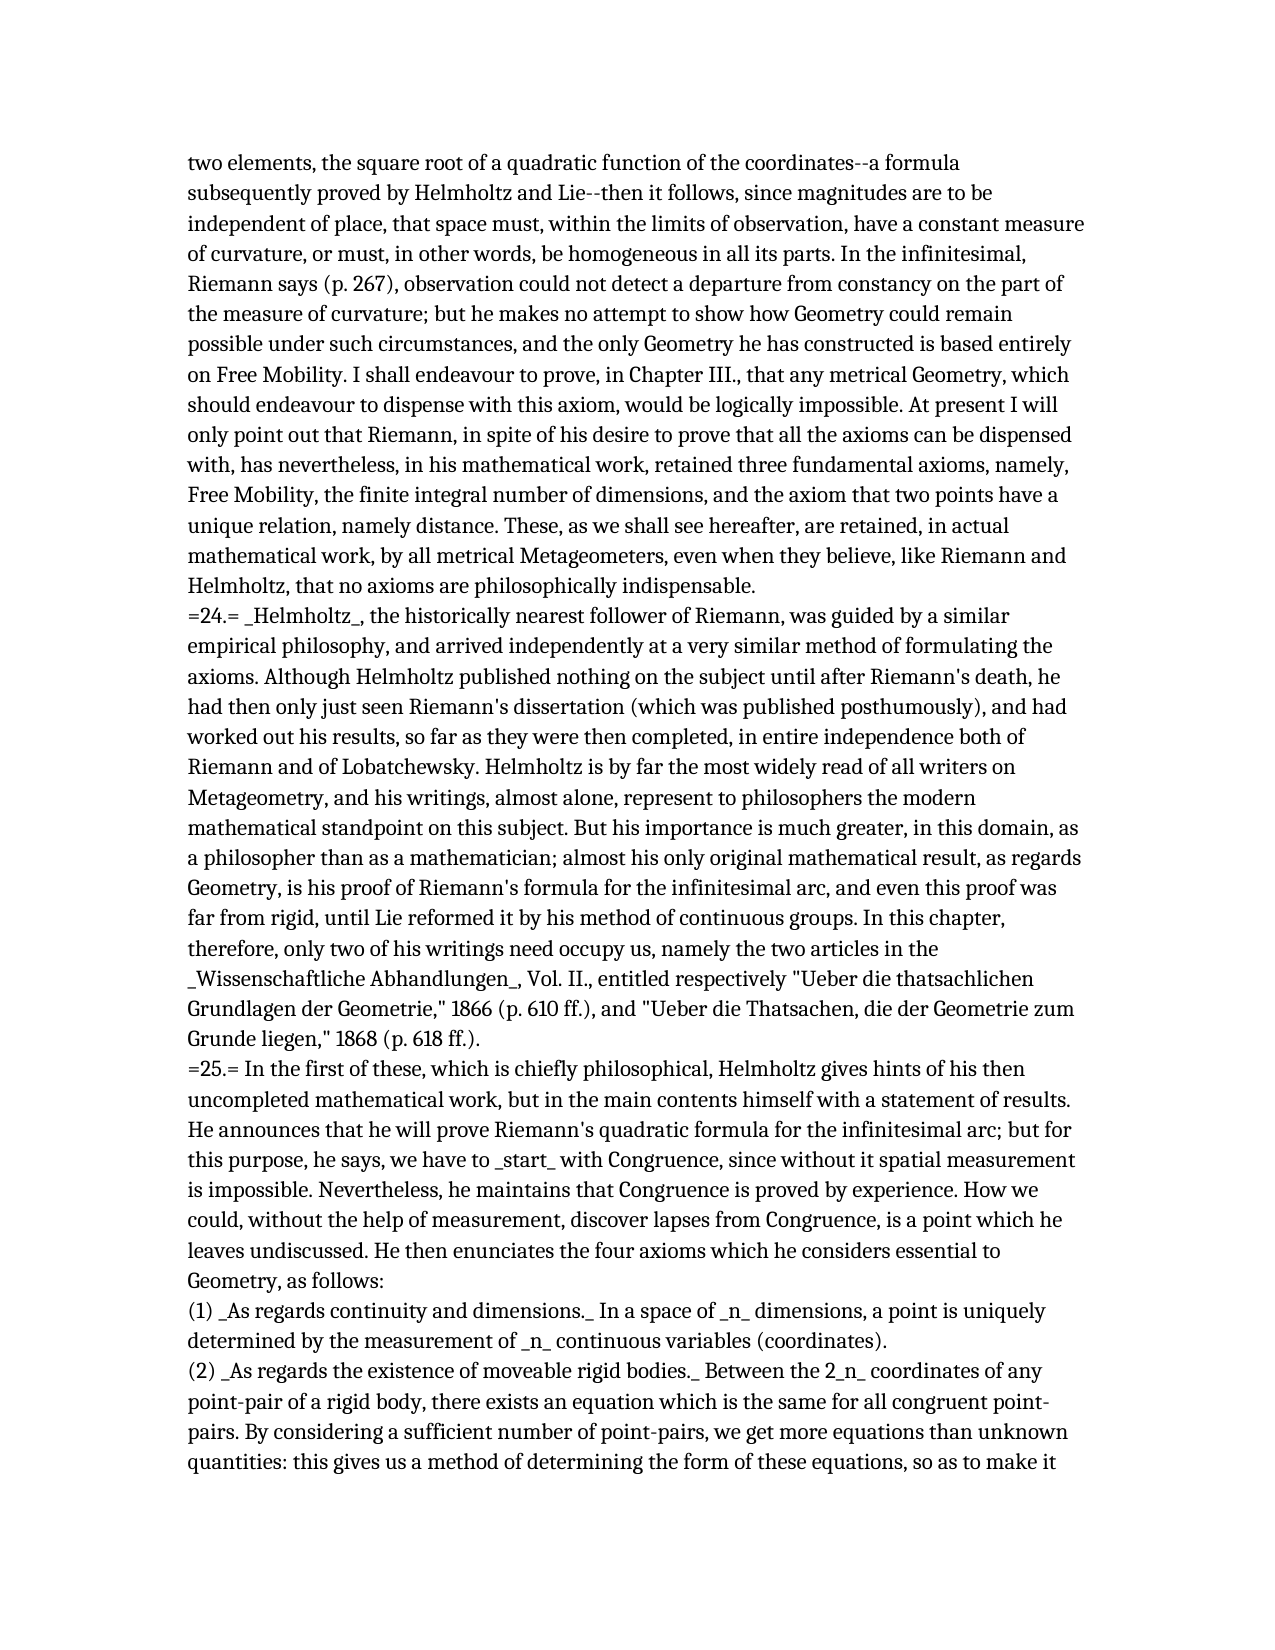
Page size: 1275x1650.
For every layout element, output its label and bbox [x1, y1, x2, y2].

text [187, 150, 1087, 1475]
